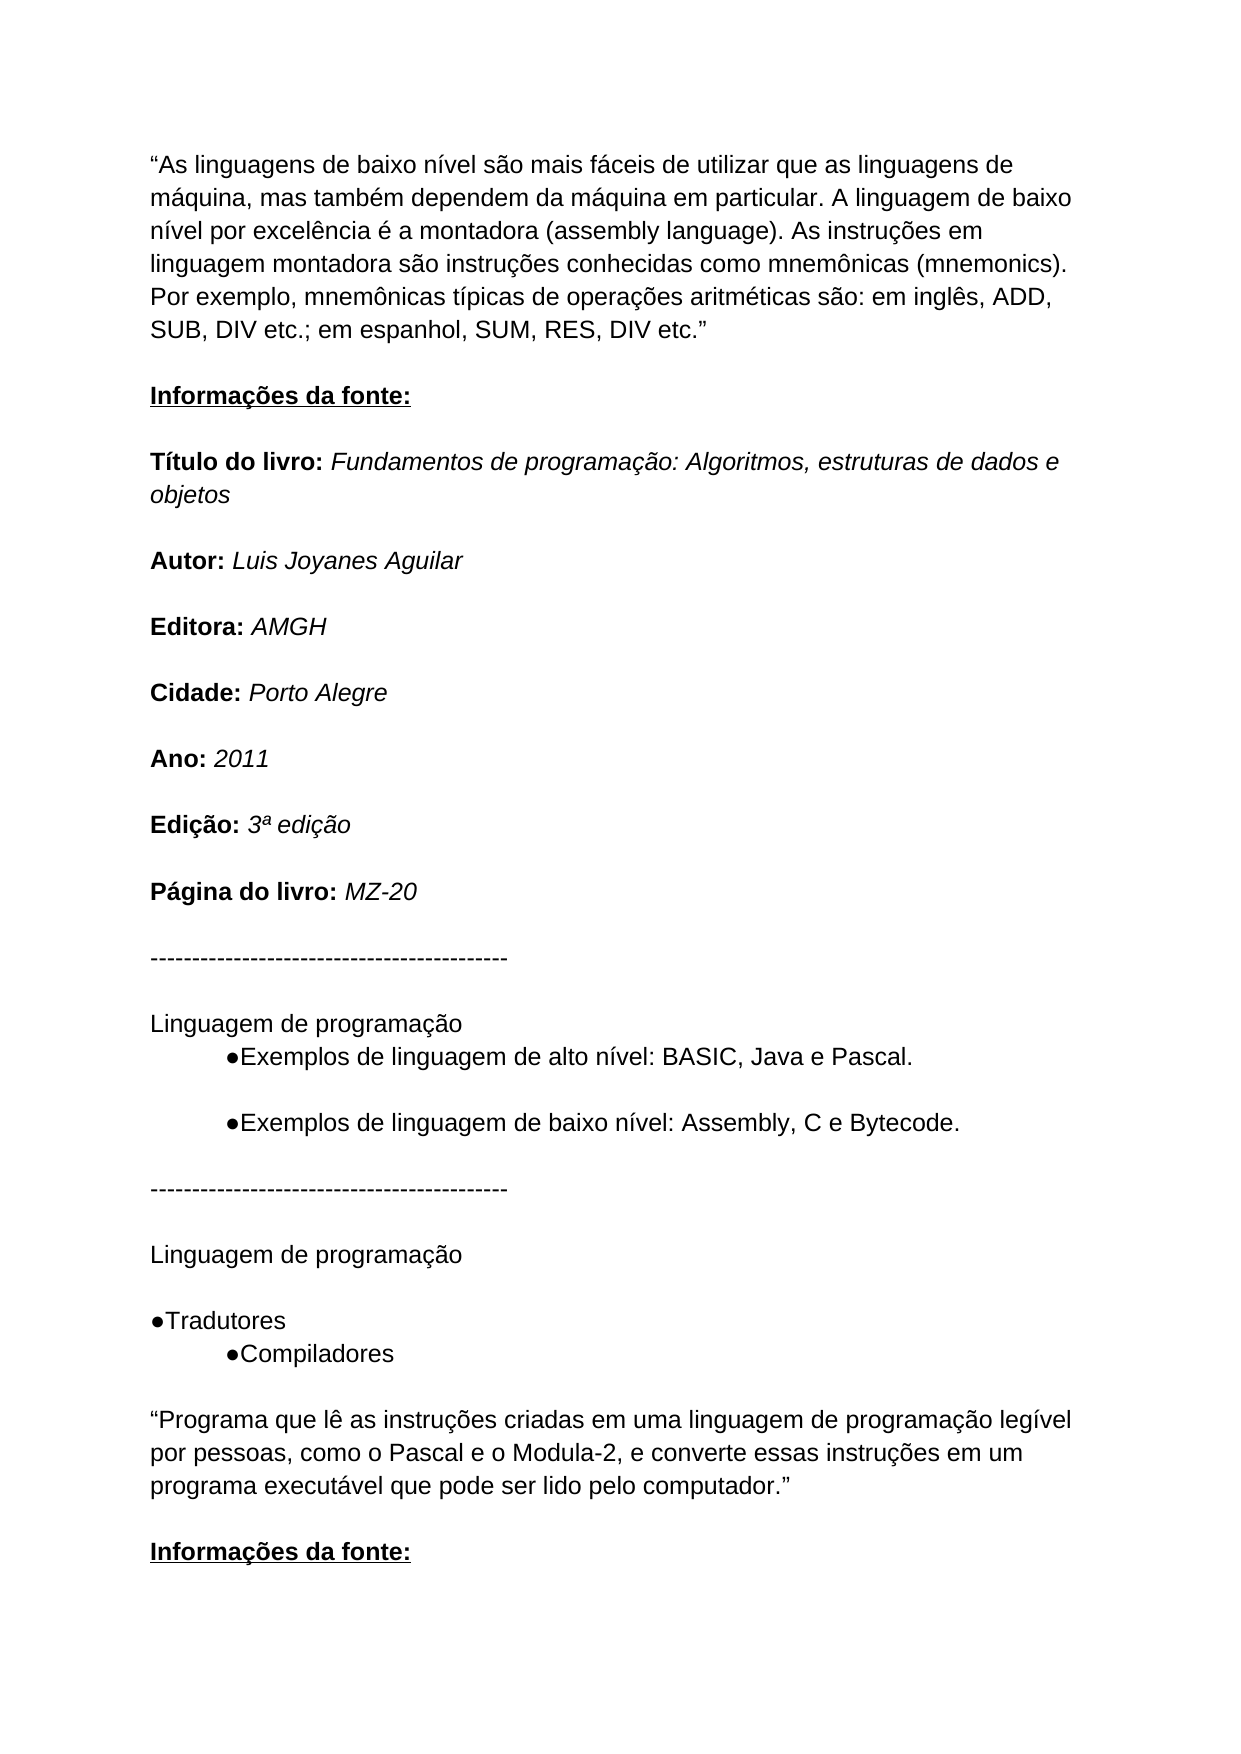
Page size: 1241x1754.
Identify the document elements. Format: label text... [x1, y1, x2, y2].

text Cidade: Porto Alegre [150, 678, 1090, 707]
text Linguagem de programação [150, 1008, 1090, 1037]
text ●Compiladores [150, 1339, 1090, 1367]
text ------------------------------------------- [150, 942, 1090, 971]
text Página do livro: MZ-20 [150, 876, 1090, 905]
text Informações da fonte: [150, 1537, 1090, 1566]
text ●Tradutores [150, 1306, 1090, 1334]
text ------------------------------------------- [150, 1174, 1090, 1202]
text Editora: AMGH [150, 612, 1090, 641]
text Ano: 2011 [150, 744, 1090, 773]
text Linguagem de programação [150, 1240, 1090, 1268]
text Título do livro: Fundamentos de programação: Algoritmos, estruturas de dados e objetos [150, 447, 1090, 509]
text “As linguagens de baixo nível são mais fáceis de utilizar que as linguagens de máquina, mas também dependem da máquina em particular. A linguagem de baixo nível por excelência é a montadora (assembly language). As instruções em linguagem montadora são instruções conhecidas como mnemônicas (mnemonics). Por exemplo, mnemônicas típicas de operações aritméticas são: em inglês, ADD, SUB, DIV etc.; em espanhol, SUM, RES, DIV etc.” [150, 150, 1090, 344]
text “Programa que lê as instruções criadas em uma linguagem de programação legível por pessoas, como o Pascal e o Modula-2, e converte essas instruções em um programa executável que pode ser lido pelo computador.” [150, 1405, 1090, 1499]
text Edição: 3ª edição [150, 810, 1090, 839]
text Informações da fonte: [150, 381, 1090, 410]
text ●Exemplos de linguagem de baixo nível: Assembly, C e Bytecode. [150, 1108, 1090, 1136]
text Autor: Luis Joyanes Aguilar [150, 546, 1090, 575]
text ●Exemplos de linguagem de alto nível: BASIC, Java e Pascal. [150, 1042, 1090, 1070]
